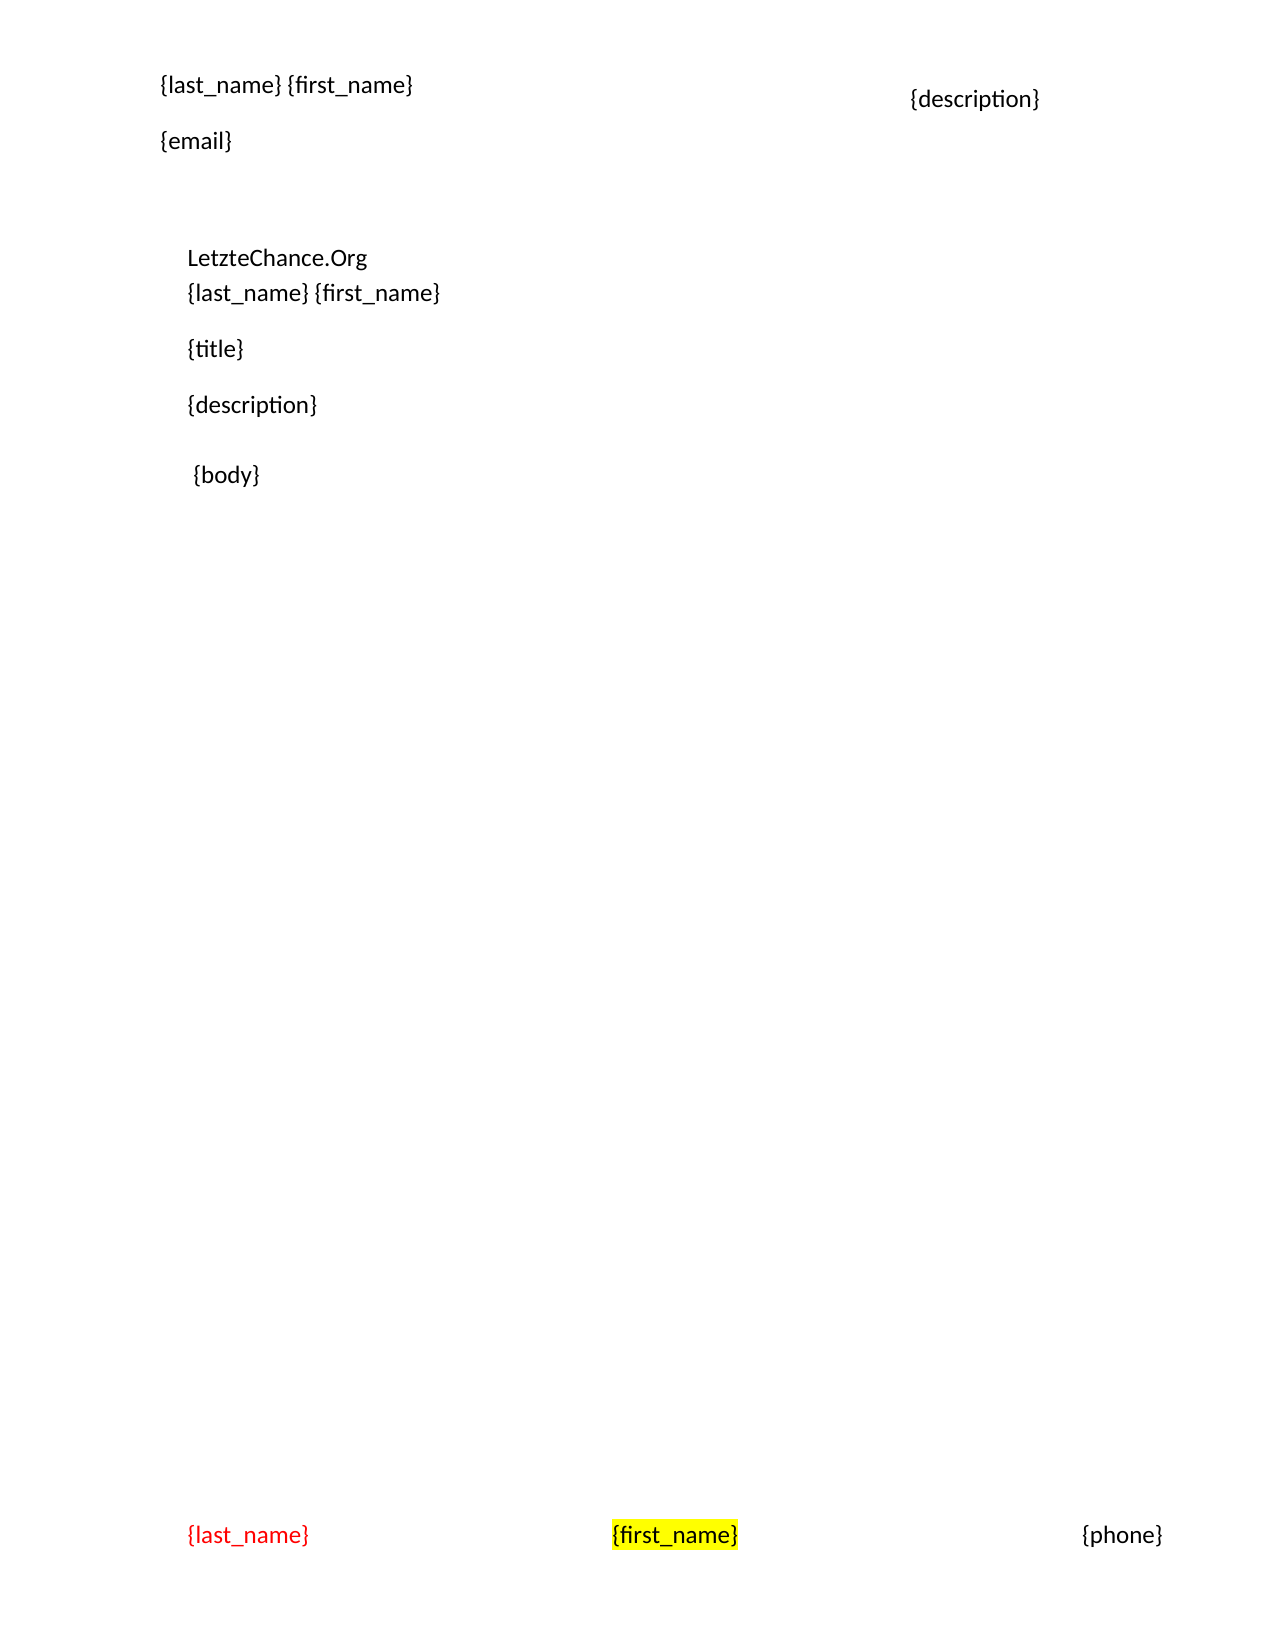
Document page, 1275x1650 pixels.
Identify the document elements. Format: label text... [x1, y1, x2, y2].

text LetzteChance.Org {last_name} {first_name} [187, 242, 1087, 308]
text {description} {body} [187, 389, 1087, 489]
text {title} [187, 333, 1087, 364]
